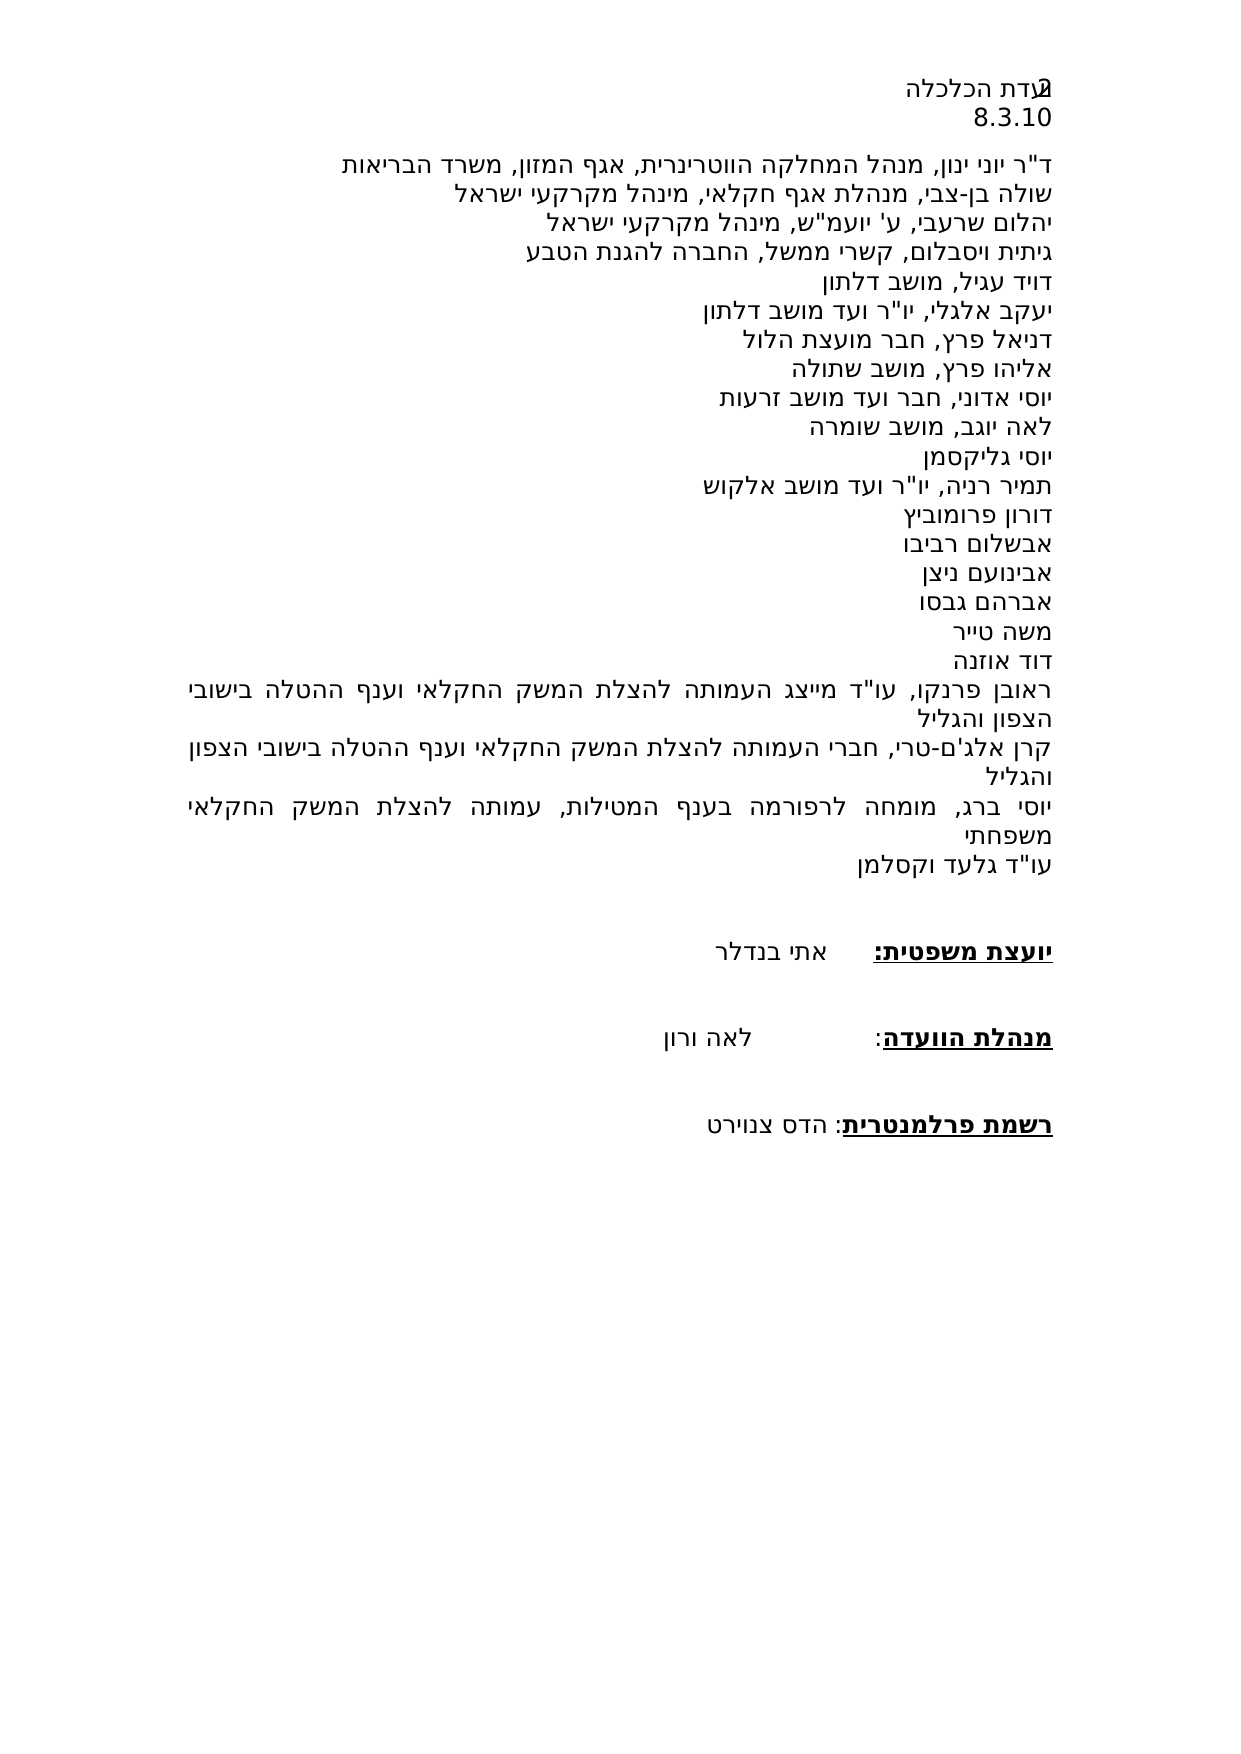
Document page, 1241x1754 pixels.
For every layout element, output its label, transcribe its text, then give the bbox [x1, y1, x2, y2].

text ראובן פרנקו, עו"ד מייצג העמותה להצלת המשק החקלאי וענף ההטלה בישובי הצפון והגליל [187, 675, 1053, 733]
text אבשלום רביבו [187, 529, 1053, 558]
text ד"ר יוני ינון, מנהל המחלקה הווטרינרית, אגף המזון, משרד הבריאות [187, 150, 1053, 179]
text קרן אלג'ם-טרי, חברי העמותה להצלת המשק החקלאי וענף ההטלה בישובי הצפון והגליל [187, 733, 1053, 792]
text אבינועם ניצן [187, 558, 1053, 587]
text עו"ד גלעד וקסלמן [187, 850, 1053, 879]
text גיתית ויסבלום, קשרי ממשל, החברה להגנת הטבע [187, 237, 1053, 267]
text יעקב אלגלי, יו"ר ועד מושב דלתון [187, 296, 1053, 325]
text דוד אוזנה [187, 646, 1053, 675]
text אברהם גבסו [187, 587, 1053, 617]
text יהלום שרעבי, ע' יועמ"ש, מינהל מקרקעי ישראל [187, 208, 1053, 237]
text מנהלת הוועדה: לאה ורון [187, 1023, 1053, 1052]
text יוסי גליקסמן [187, 442, 1053, 471]
text תמיר רניה, יו"ר ועד מושב אלקוש [187, 471, 1053, 500]
text יוסי אדוני, חבר ועד מושב זרעות [187, 383, 1053, 412]
text דורון פרומוביץ [187, 500, 1053, 529]
text דניאל פרץ, חבר מועצת הלול [187, 325, 1053, 354]
text יוסי ברג, מומחה לרפורמה בענף המטילות, עמותה להצלת המשק החקלאי משפחתי [187, 792, 1053, 850]
text משה טייר [187, 617, 1053, 646]
text דויד עגיל, מושב דלתון [187, 267, 1053, 296]
text שולה בן-צבי, מנהלת אגף חקלאי, מינהל מקרקעי ישראל [187, 179, 1053, 208]
text יועצת משפטית: אתי בנדלר [187, 937, 1053, 966]
text לאה יוגב, מושב שומרה [187, 412, 1053, 442]
text אליהו פרץ, מושב שתולה [187, 354, 1053, 383]
text רשמת פרלמנטרית: הדס צנוירט [187, 1110, 1053, 1139]
